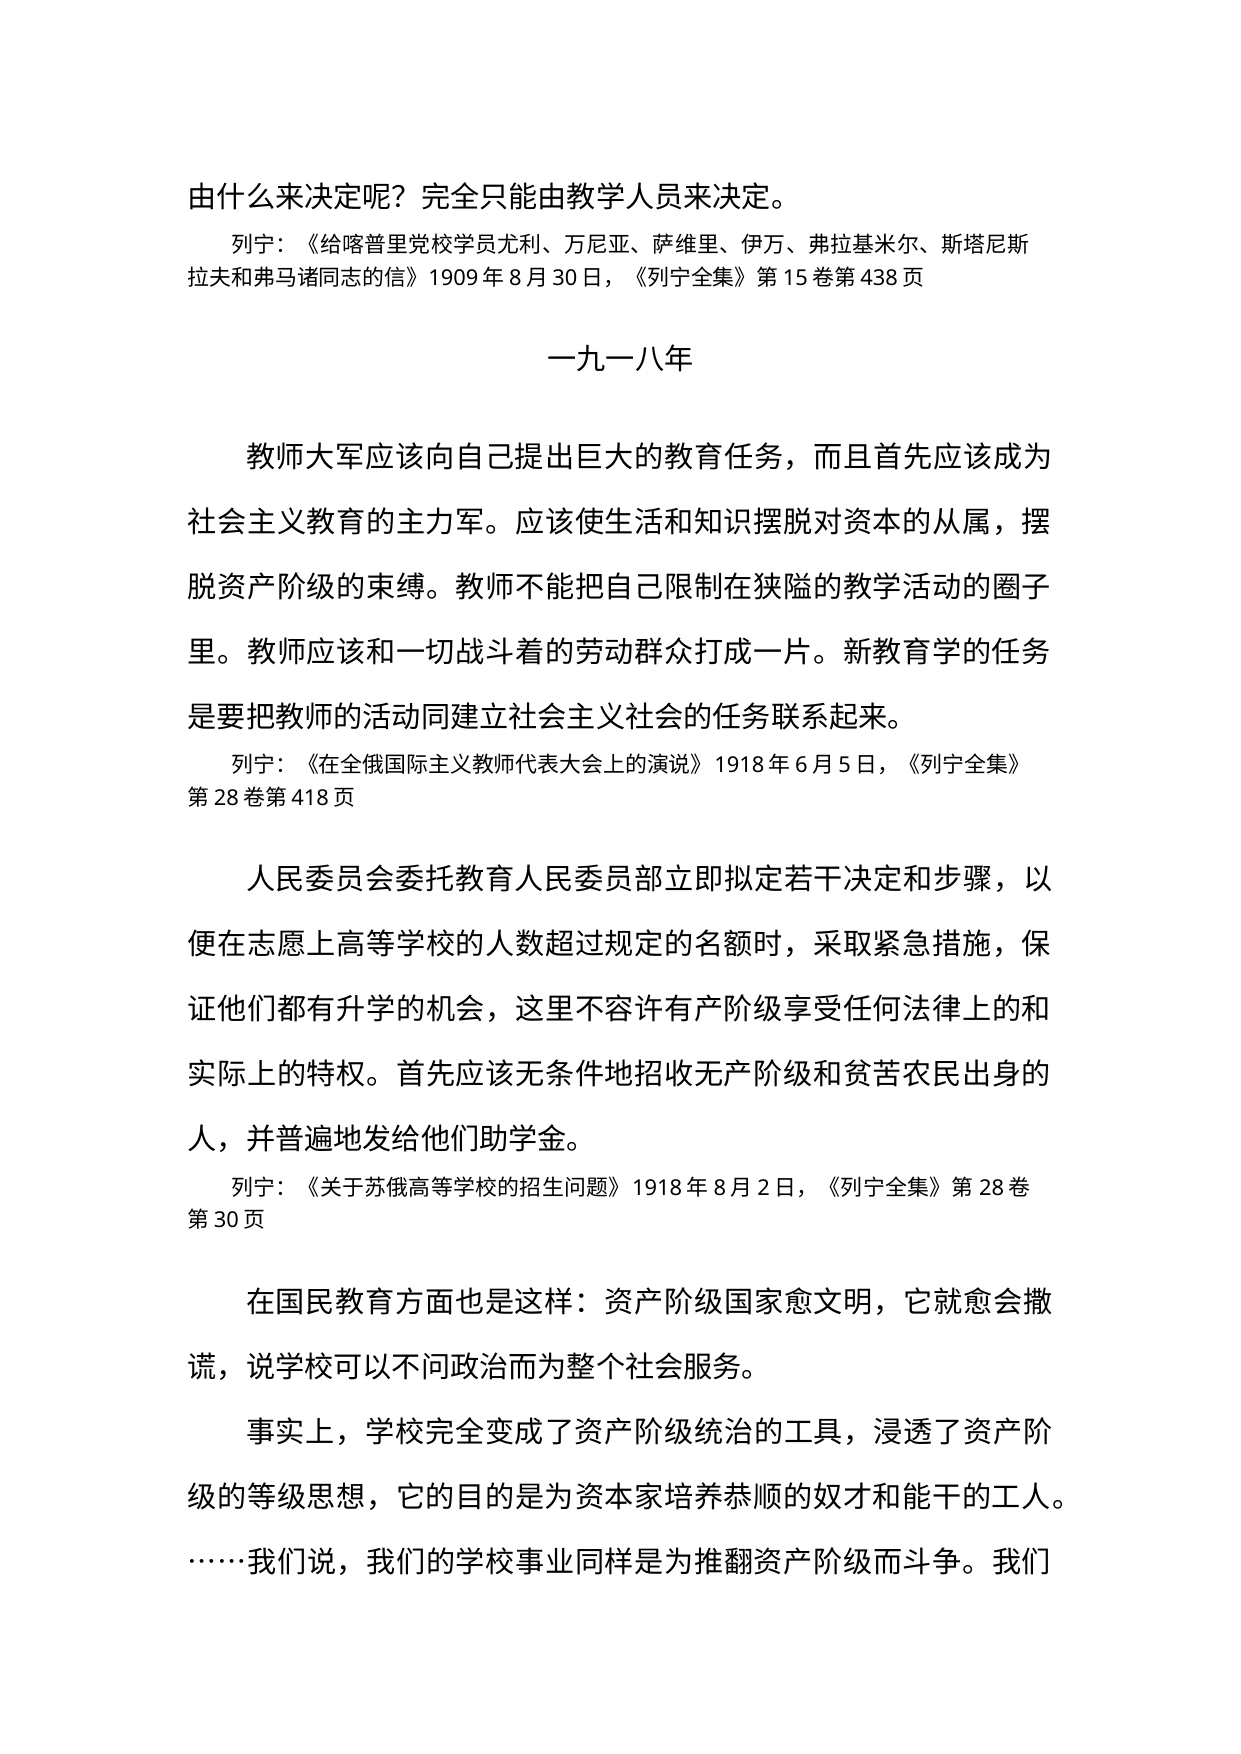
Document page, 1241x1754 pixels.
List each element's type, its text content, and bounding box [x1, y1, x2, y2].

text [187, 162, 1031, 227]
text 教师大军应该向自己提出巨大的教育任务，而且首先应该成为社会主义教育的主力军。应该使生活和知识摆脱对资本的从属，摆脱资产阶级的束缚。教师不能把自己限制在狭隘的教学活动的圈子里。教师应该和一切战斗着的劳动群众打成一片。新教育学的任务是要把教师的活动同建立社会主义社会的任务联系起来。 [187, 422, 1053, 747]
text 一九一八年 [187, 324, 1053, 389]
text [187, 1397, 1053, 1592]
text 在国民教育方面也是这样：资产阶级国家愈文明，它就愈会撒谎，说学校可以不问政治而为整个社会服务。 [187, 1267, 1053, 1397]
text 列宁：《给喀普里党校学员尤利、万尼亚、萨维里、伊万、弗拉基米尔、斯塔尼斯拉夫和弗马诸同志的信》1909年8月30日，《列宁全集》第15卷第438页 [187, 227, 1031, 292]
text 人民委员会委托教育人民委员部立即拟定若干决定和步骤，以便在志愿上高等学校的人数超过规定的名额时，采取紧急措施，保证他们都有升学的机会，这里不容许有产阶级享受任何法律上的和实际上的特权。首先应该无条件地招收无产阶级和贫苦农民出身的人，并普遍地发给他们助学金。 [187, 844, 1053, 1169]
text 列宁：《在全俄国际主义教师代表大会上的演说》1918年6月5日，《列宁全集》第28卷第418页 [187, 747, 1031, 812]
text 列宁：《关于苏俄高等学校的招生问题》1918年8月2日，《列宁全集》第28卷第30页 [187, 1169, 1031, 1234]
